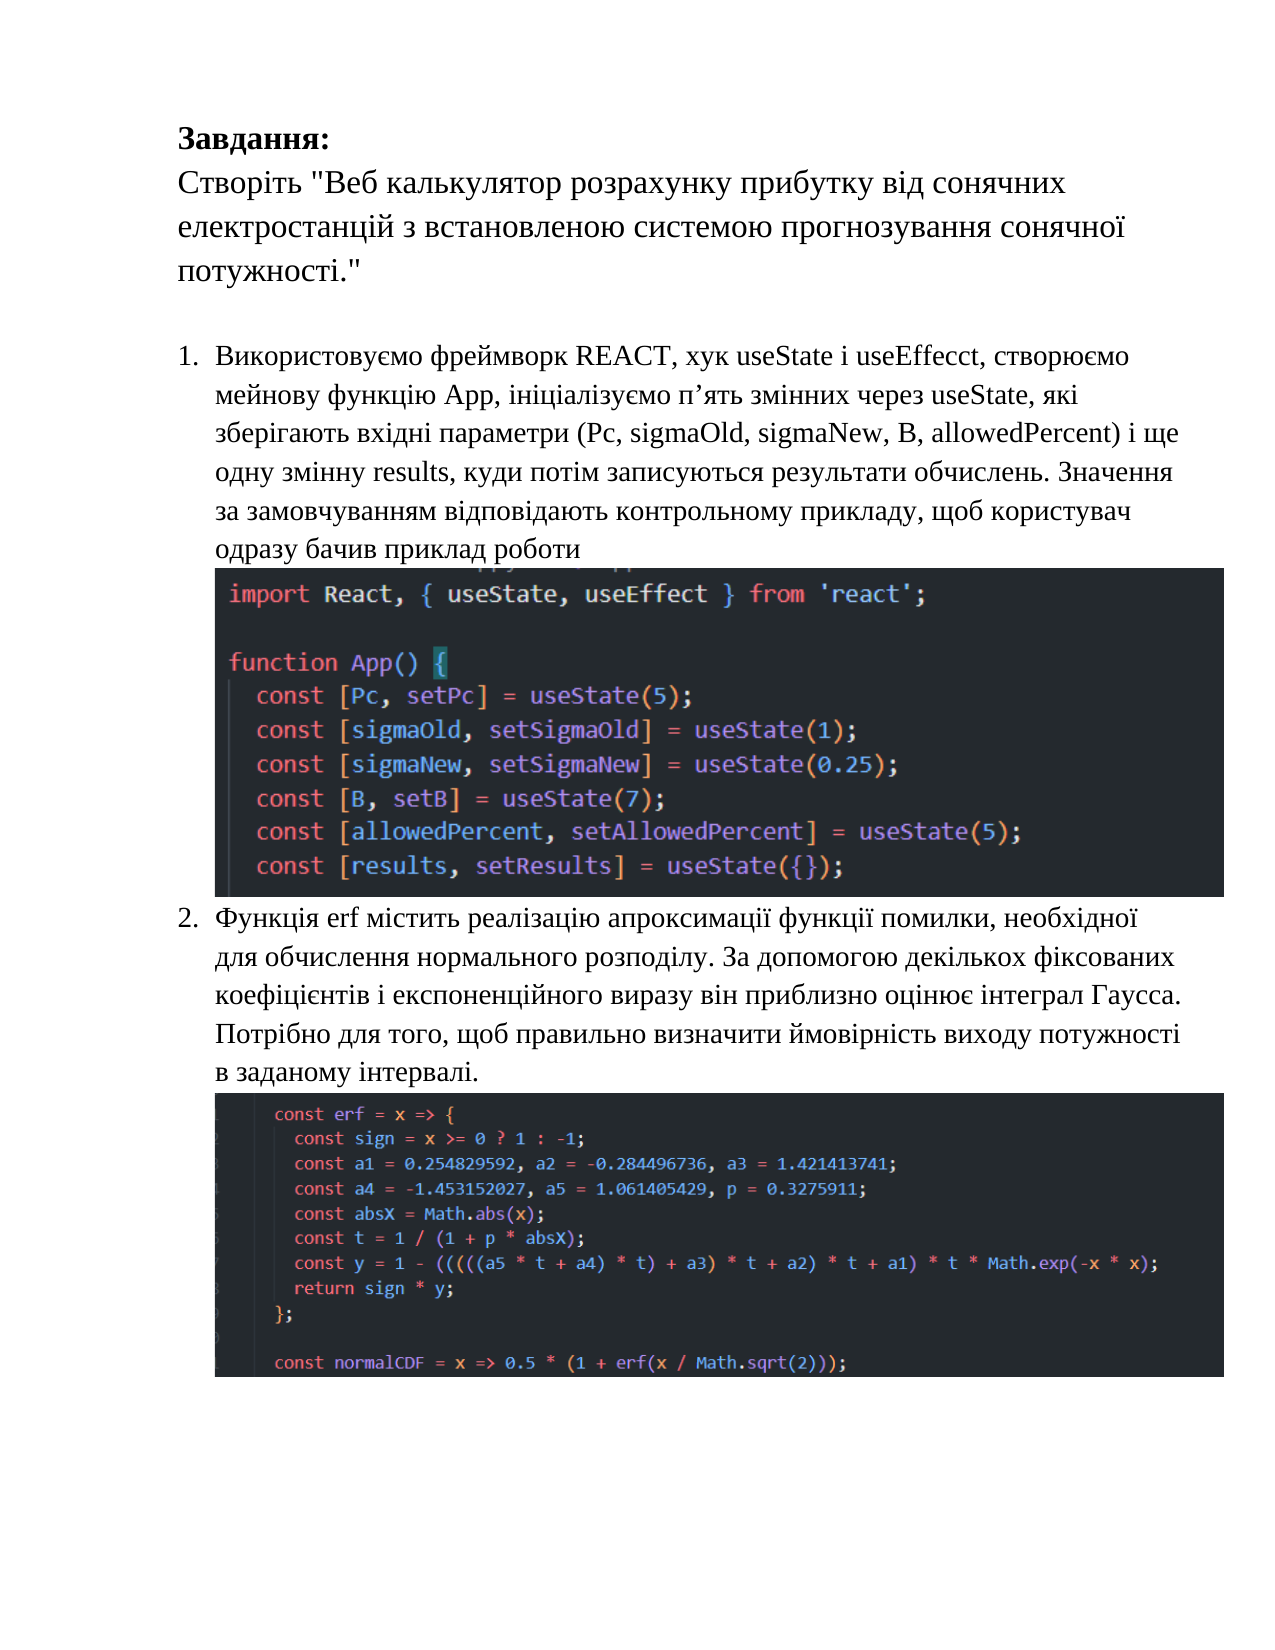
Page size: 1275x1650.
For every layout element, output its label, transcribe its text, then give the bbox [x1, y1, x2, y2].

text Завдання: [177, 118, 1186, 156]
picture [214, 568, 1224, 897]
picture [214, 1093, 1224, 1377]
list Функція erf містить реалізацію апроксимації функції помилки, необхідної для обчислення нормального розподілу. За допомогою декількох фіксованих коефіцієнтів і експоненційного виразу він приблизно оцінює інтеграл Гаусса. Потрібно для того, щоб правильно визначити ймовірність виходу потужності в заданому інтервалі. [177, 900, 1186, 1088]
text Створіть "Веб калькулятор розрахунку прибутку від сонячних електростанцій з встановленою системою прогнозування сонячної потужності." [177, 162, 1186, 289]
